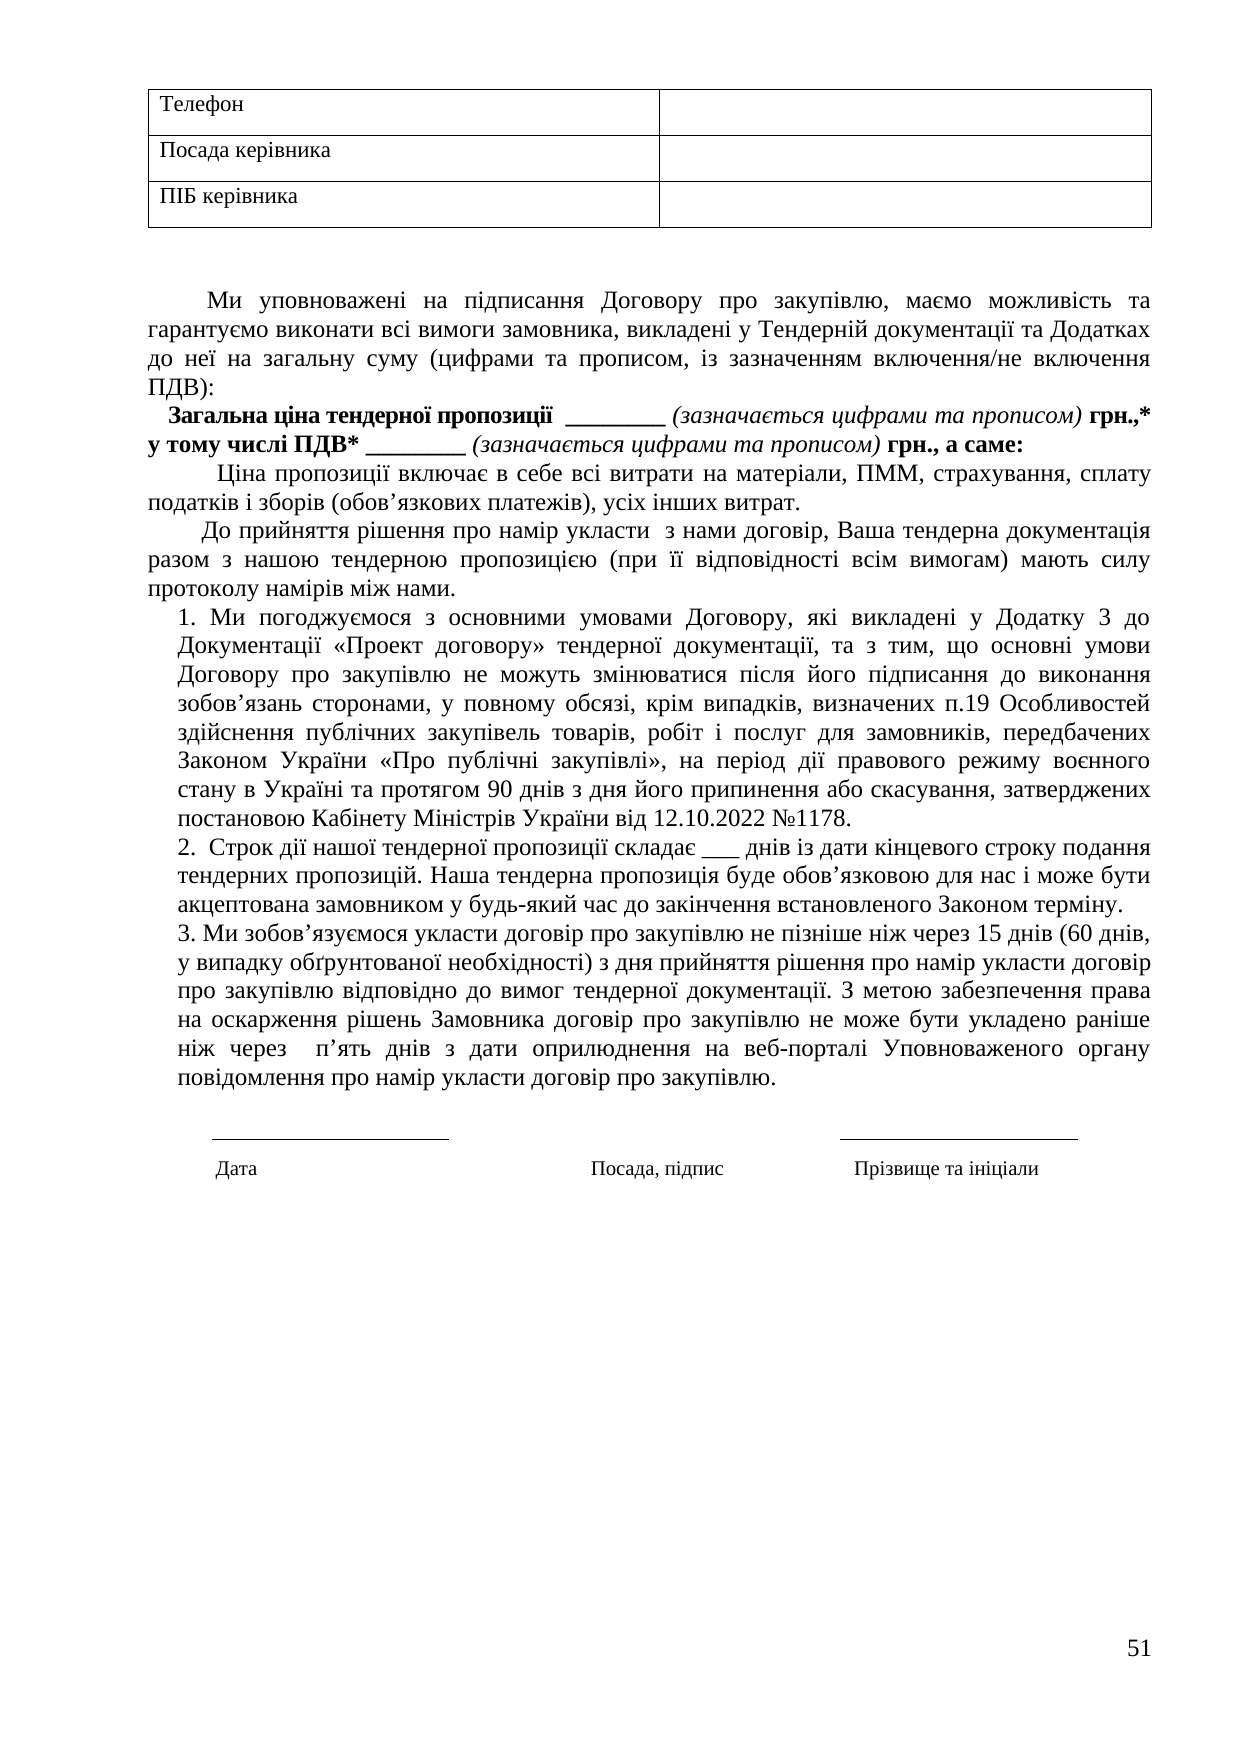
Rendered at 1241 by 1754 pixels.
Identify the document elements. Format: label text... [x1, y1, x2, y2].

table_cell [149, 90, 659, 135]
text Дата Посада, підпис Прізвище та ініціали [148, 1135, 1152, 1180]
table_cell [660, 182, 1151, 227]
text До прийняття рішення про намір укласти з нами договір, Ваша тендерна документація разом з нашою тендерною пропозицією (при її відповідності всім вимогам) мають силу протоколу намірів між нами. [148, 516, 1152, 602]
text 1. Ми погоджуємося з основними умовами Договору, які викладені у Додатку 3 до Документації «Проект договору» тендерної документації, та з тим, що основні умови Договору про закупівлю не можуть змінюватися після його підписання до виконання зобов’язань сторонами, у повному обсязі, крім випадків, визначених п.19 Особливостей здійснення публічних закупівель товарів, робіт і послуг для замовників, передбачених Законом України «Про публічні закупівлі», на період дії правового режиму воєнного стану в Україні та протягом 90 днів з дня його припинення або скасування, затверджених постановою Кабінету Міністрів України від 12.10.2022 №1178. [177, 602, 1152, 832]
text Ціна пропозиції включає в себе всі витрати на матеріали, ПММ, страхування, сплату податків і зборів (обов’язкових платежів), усіх інших витрат. [148, 458, 1152, 516]
text Загальна ціна тендерної пропозиції ________ (зазначається цифрами та прописом) грн.,* у тому числі ПДВ* ________ (зазначається цифрами та прописом) грн., а саме: [148, 401, 1152, 458]
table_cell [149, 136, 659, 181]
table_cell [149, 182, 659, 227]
text 2. Строк дії нашої тендерної пропозиції складає ___ днів із дати кінцевого строку подання тендерних пропозицій. Наша тендерна пропозиція буде обов’язковою для нас і може бути акцептована замовником у будь-який час до закінчення встановленого Законом терміну. [177, 832, 1152, 918]
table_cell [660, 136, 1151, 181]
text Ми уповноважені на підписання Договору про закупівлю, маємо можливість та гарантуємо виконати всі вимоги замовника, викладені у Тендерній документації та Додатках до неї на загальну суму (цифрами та прописом, із зазначенням включення/не включення ПДВ): [148, 286, 1152, 401]
text 3. Ми зобов’язуємося укласти договір про закупівлю не пізніше ніж через 15 днів (60 днів, у випадку обґрунтованої необхідності) з дня прийняття рішення про намір укласти договір про закупівлю відповідно до вимог тендерної документації. З метою забезпечення права на оскарження рішень Замовника договір про закупівлю не може бути укладено раніше ніж через п’ять днів з дати оприлюднення на веб-порталі Уповноваженого органу повідомлення про намір укласти договір про закупівлю. [177, 918, 1152, 1091]
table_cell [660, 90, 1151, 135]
